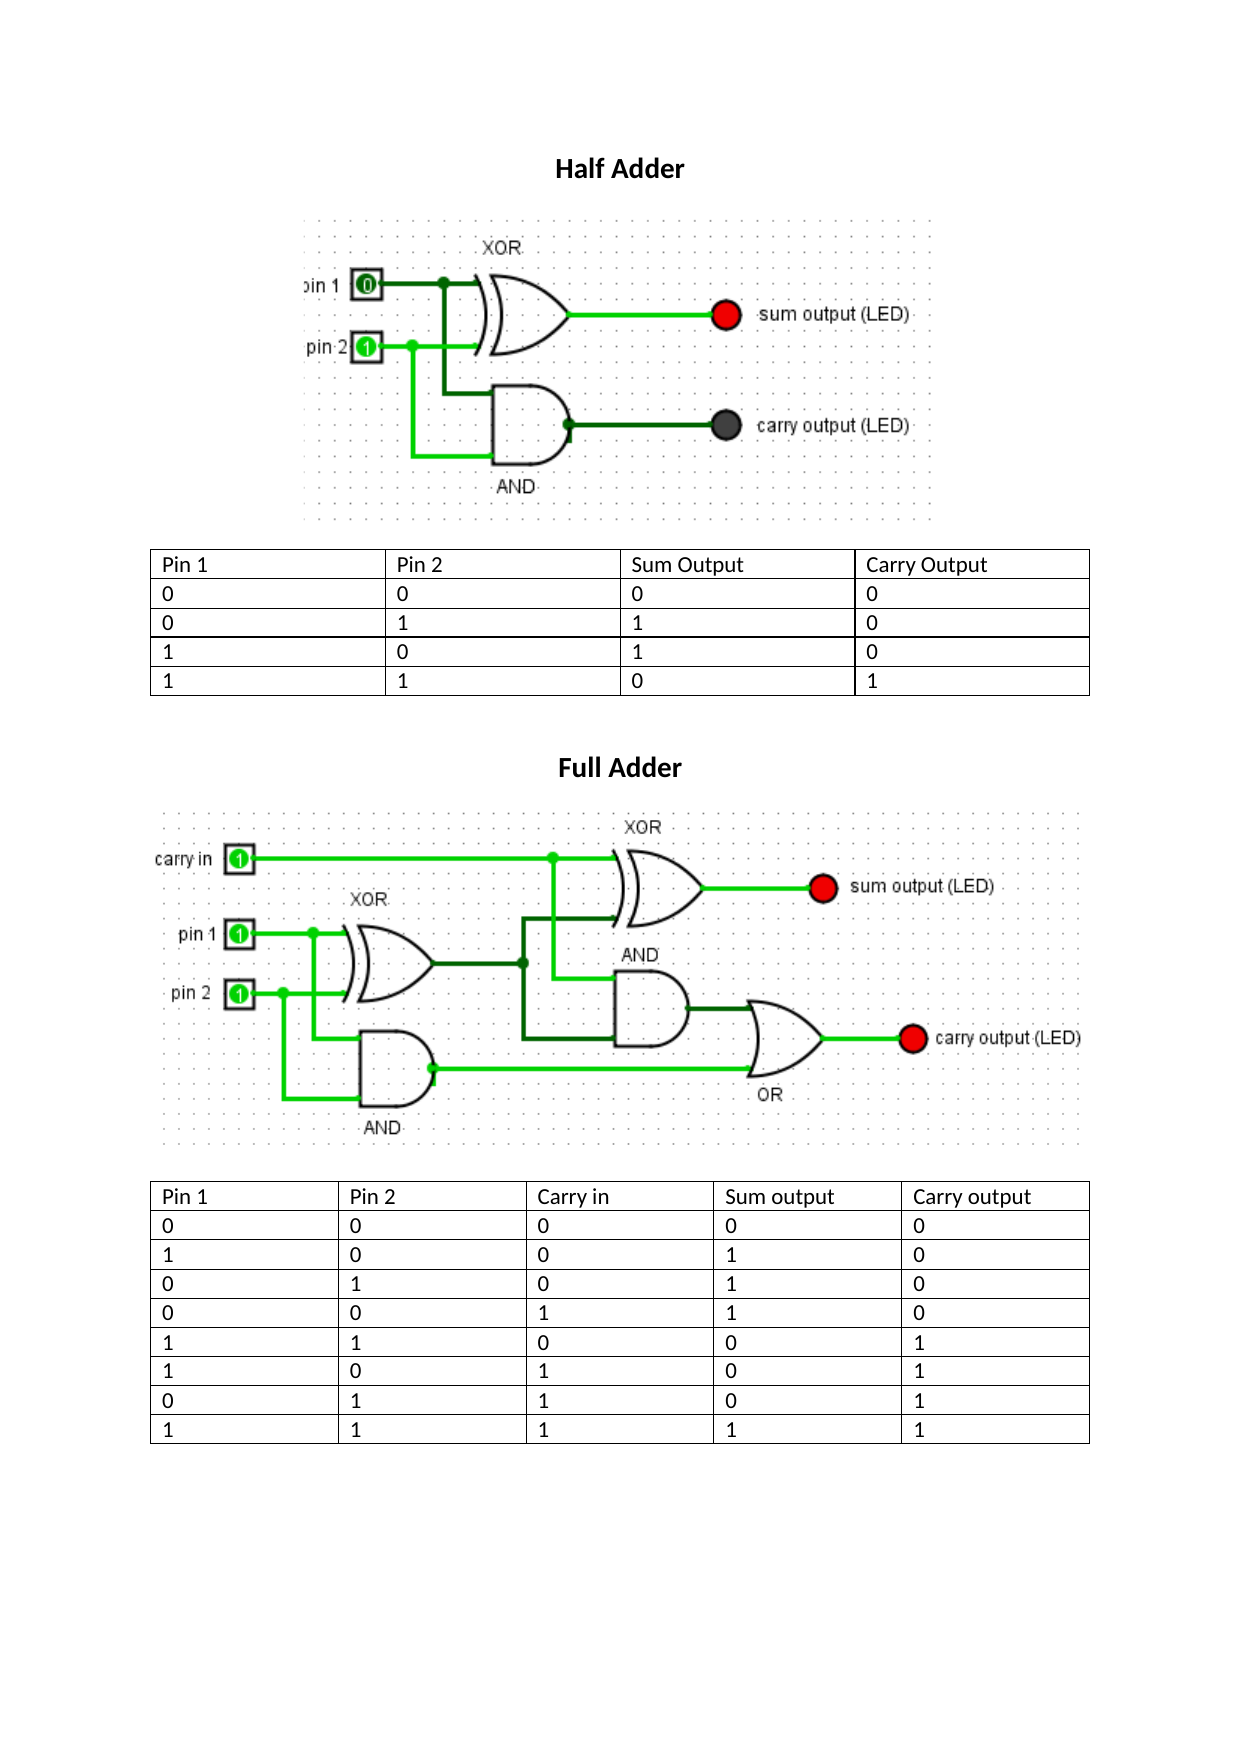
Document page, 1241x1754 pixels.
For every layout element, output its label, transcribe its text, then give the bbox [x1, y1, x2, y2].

table_cell 0 [339, 1240, 526, 1268]
table_cell 1 [527, 1415, 713, 1443]
picture [303, 211, 937, 525]
table_cell 0 [856, 638, 1089, 666]
table_cell 1 [339, 1270, 526, 1297]
table_cell 0 [714, 1211, 901, 1239]
table_cell 1 [714, 1240, 901, 1268]
table_header Pin 2 [339, 1182, 526, 1210]
table_header Carry Output [856, 550, 1089, 578]
table_cell 1 [902, 1415, 1089, 1443]
table_header Sum output [714, 1182, 901, 1210]
table_cell 0 [339, 1299, 526, 1327]
table_cell 0 [714, 1386, 901, 1414]
table_cell 0 [856, 609, 1089, 636]
table_cell 1 [151, 638, 385, 666]
table_cell 0 [151, 609, 385, 636]
picture [150, 810, 1091, 1157]
table_cell 0 [527, 1211, 713, 1239]
text Full Adder [150, 749, 1090, 784]
table_header Pin 1 [151, 550, 385, 578]
table_cell 1 [527, 1299, 713, 1327]
table_cell 1 [386, 667, 620, 694]
table_cell 0 [714, 1357, 901, 1385]
table_cell 1 [151, 1328, 338, 1356]
table_header Sum Output [621, 550, 854, 578]
table_cell 1 [902, 1328, 1089, 1356]
table_cell 1 [386, 609, 620, 636]
table_cell 1 [902, 1386, 1089, 1414]
table_cell 0 [151, 579, 385, 607]
table_header Pin 2 [386, 550, 620, 578]
table_cell 0 [386, 579, 620, 607]
table_cell 0 [856, 579, 1089, 607]
table_header Carry in [527, 1182, 713, 1210]
text Half Adder [150, 150, 1090, 186]
table_cell 0 [386, 638, 620, 666]
table_cell 1 [902, 1357, 1089, 1385]
table_cell 1 [621, 609, 854, 636]
table_cell 1 [714, 1415, 901, 1443]
table_cell 1 [527, 1357, 713, 1385]
table_cell 0 [151, 1299, 338, 1327]
table_cell 1 [527, 1386, 713, 1414]
table_header Pin 1 [151, 1182, 338, 1210]
table_cell 0 [621, 579, 854, 607]
table_cell 0 [151, 1270, 338, 1297]
table_cell 0 [714, 1328, 901, 1356]
table_cell 1 [151, 1240, 338, 1268]
table_header Carry output [902, 1182, 1089, 1210]
table_cell 1 [151, 667, 385, 694]
table_cell 1 [714, 1299, 901, 1327]
table_cell 0 [902, 1270, 1089, 1297]
table_cell 0 [527, 1240, 713, 1268]
table_cell 0 [339, 1211, 526, 1239]
table_cell 0 [902, 1211, 1089, 1239]
table_cell 0 [621, 667, 854, 694]
table_cell 1 [621, 638, 854, 666]
table_cell 0 [902, 1240, 1089, 1268]
table_cell 1 [151, 1357, 338, 1385]
table_cell 0 [902, 1299, 1089, 1327]
table_cell 1 [339, 1415, 526, 1443]
table_cell 0 [527, 1328, 713, 1356]
table_cell 1 [339, 1386, 526, 1414]
table_cell 0 [527, 1270, 713, 1297]
table_cell 0 [151, 1211, 338, 1239]
table_cell 0 [339, 1357, 526, 1385]
table_cell 1 [714, 1270, 901, 1297]
table_cell 1 [151, 1415, 338, 1443]
table_cell 1 [856, 667, 1089, 694]
table_cell 1 [339, 1328, 526, 1356]
table_cell 0 [151, 1386, 338, 1414]
